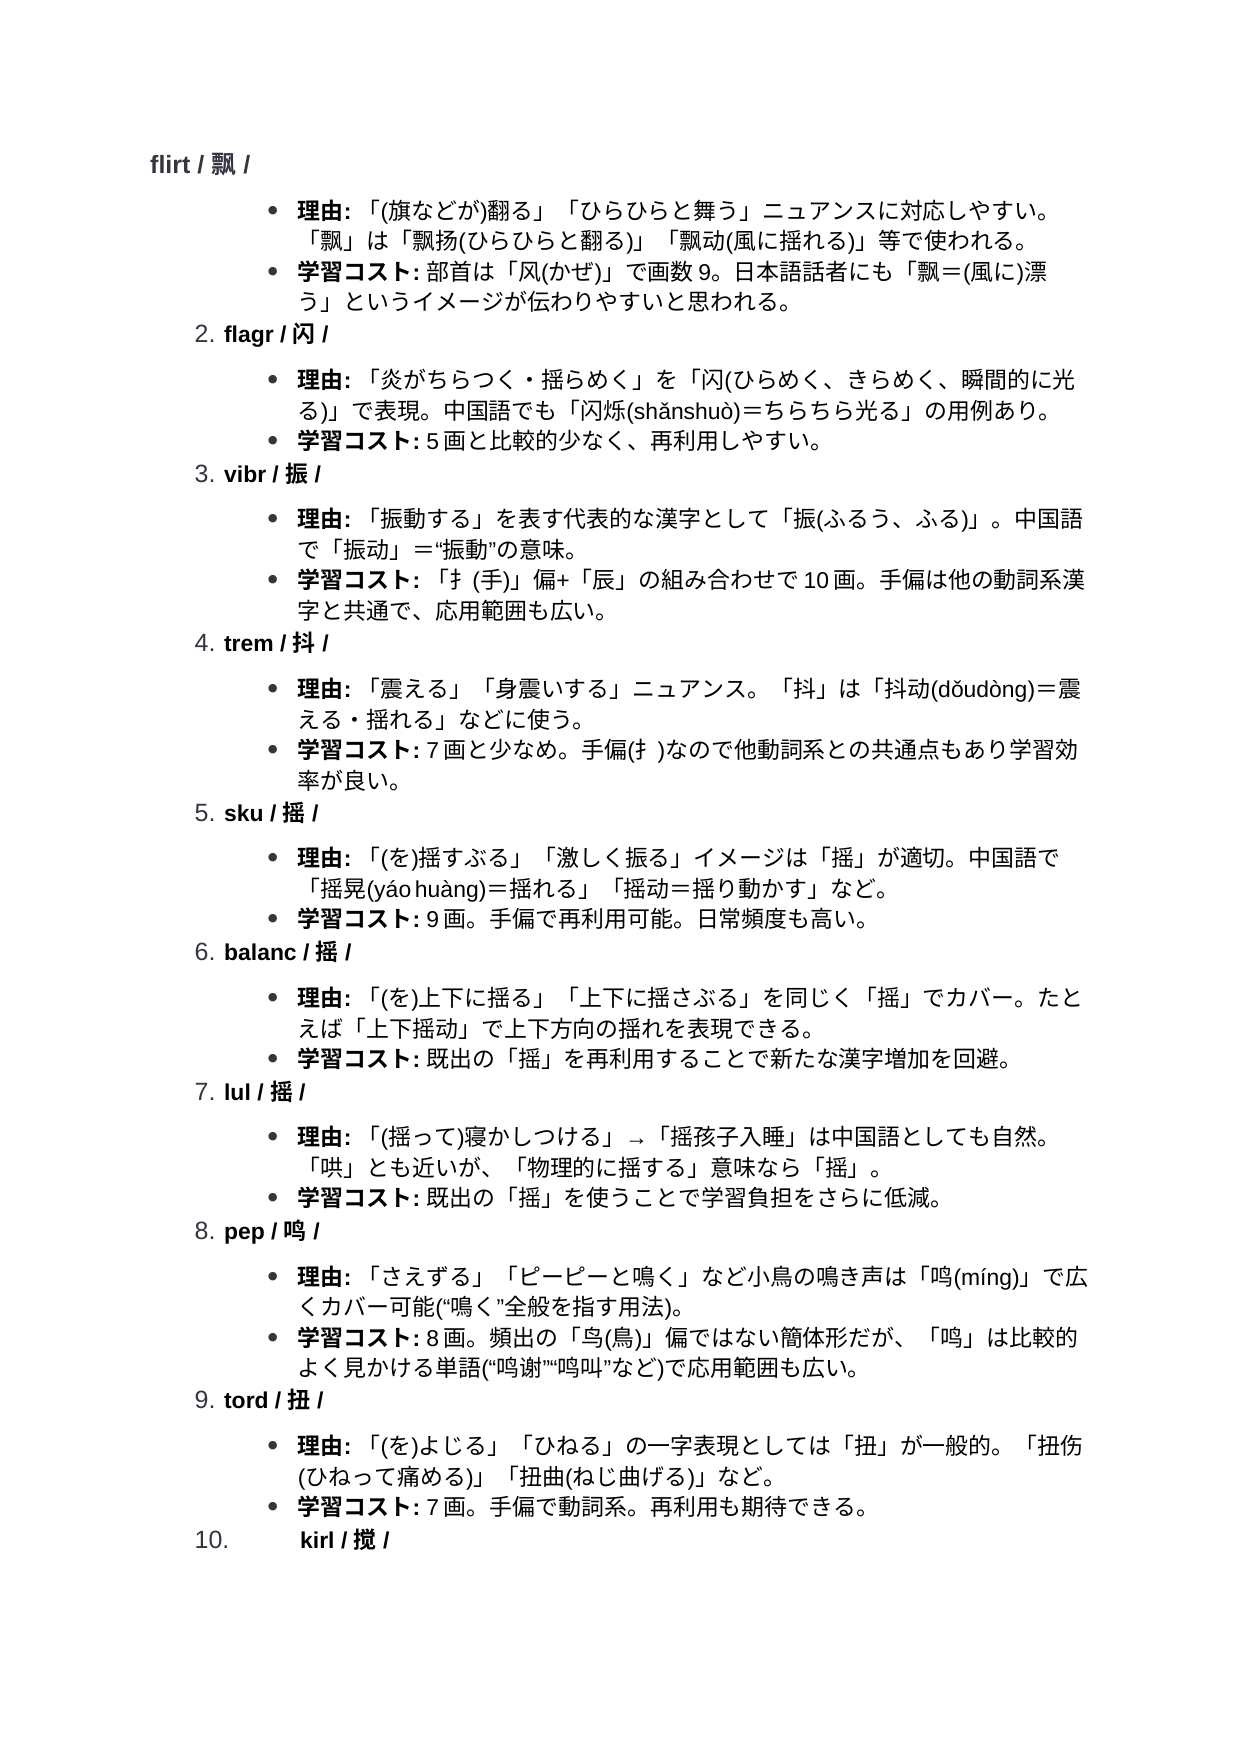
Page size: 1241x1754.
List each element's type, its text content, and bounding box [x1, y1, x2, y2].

text flirt / 飘 / [150, 150, 1090, 179]
list 理由: 「さえずる」「ピーピーと鳴く」など小鳥の鳴き声は「鸣(míng)」で広くカバー可能(“鳴く”全般を指す用法)。 [268, 1263, 1090, 1321]
list 理由: 「炎がちらつく・揺らめく」を「闪(ひらめく、きらめく、瞬間的に光る)」で表現。中国語でも「闪烁(shǎnshuò)＝ちらちら光る」の用例あり。 [268, 367, 1090, 424]
list 理由: 「(旗などが)翻る」「ひらひらと舞う」ニュアンスに対応しやすい。「飘」は「飘扬(ひらひらと翻る)」「飘动(風に揺れる)」等で使われる。 [268, 198, 1090, 255]
list balanc / 摇 / [194, 937, 1090, 966]
list 理由: 「振動する」を表す代表的な漢字として「振(ふるう、ふる)」。中国語で「振动」＝“振動”の意味。 [268, 506, 1090, 563]
list trem / 抖 / [194, 628, 1090, 657]
list pep / 鸣 / [194, 1216, 1090, 1245]
list 理由: 「(揺って)寝かしつける」→「摇孩子入睡」は中国語としても自然。「哄」とも近いが、「物理的に揺する」意味なら「摇」。 [268, 1124, 1090, 1181]
list 理由: 「(を)上下に揺る」「上下に揺さぶる」を同じく「摇」でカバー。たとえば「上下摇动」で上下方向の揺れを表現できる。 [268, 985, 1090, 1042]
list flagr / 闪 / [194, 319, 1090, 348]
list 学習コスト: 部首は「风(かぜ)」で画数9。日本語話者にも「飘＝(風に)漂う」というイメージが伝わりやすいと思われる。 [268, 258, 1090, 316]
list 学習コスト: 5画と比較的少なく、再利用しやすい。 [268, 428, 1090, 455]
list 学習コスト: 7画と少なめ。手偏(扌)なので他動詞系との共通点もあり学習効率が良い。 [268, 737, 1090, 794]
list 学習コスト: 「扌(手)」偏+「辰」の組み合わせで10画。手偏は他の動詞系漢字と共通で、応用範囲も広い。 [268, 567, 1090, 624]
list 学習コスト: 8画。頻出の「鸟(鳥)」偏ではない簡体形だが、「鸣」は比較的よく見かける単語(“鸣谢”“鸣叫”など)で応用範囲も広い。 [268, 1324, 1090, 1382]
list sku / 摇 / [194, 798, 1090, 827]
list 理由: 「(を)よじる」「ひねる」の一字表現としては「扭」が一般的。「扭伤(ひねって痛める)」「扭曲(ねじ曲げる)」など。 [268, 1433, 1090, 1490]
list 学習コスト: 既出の「摇」を再利用することで新たな漢字増加を回避。 [268, 1046, 1090, 1073]
list kirl / 搅 / [194, 1525, 1090, 1553]
list 理由: 「震える」「身震いする」ニュアンス。「抖」は「抖动(dǒudòng)＝震える・揺れる」などに使う。 [268, 676, 1090, 733]
list tord / 扭 / [194, 1385, 1090, 1414]
list vibr / 振 / [194, 459, 1090, 488]
list 学習コスト: 7画。手偏で動詞系。再利用も期待できる。 [268, 1494, 1090, 1521]
list lul / 摇 / [194, 1077, 1090, 1105]
list 学習コスト: 既出の「摇」を使うことで学習負担をさらに低減。 [268, 1185, 1090, 1212]
list 学習コスト: 9画。手偏で再利用可能。日常頻度も高い。 [268, 906, 1090, 933]
list 理由: 「(を)揺すぶる」「激しく振る」イメージは「摇」が適切。中国語で「摇晃(yáo huàng)＝揺れる」「摇动＝揺り動かす」など。 [268, 845, 1090, 902]
